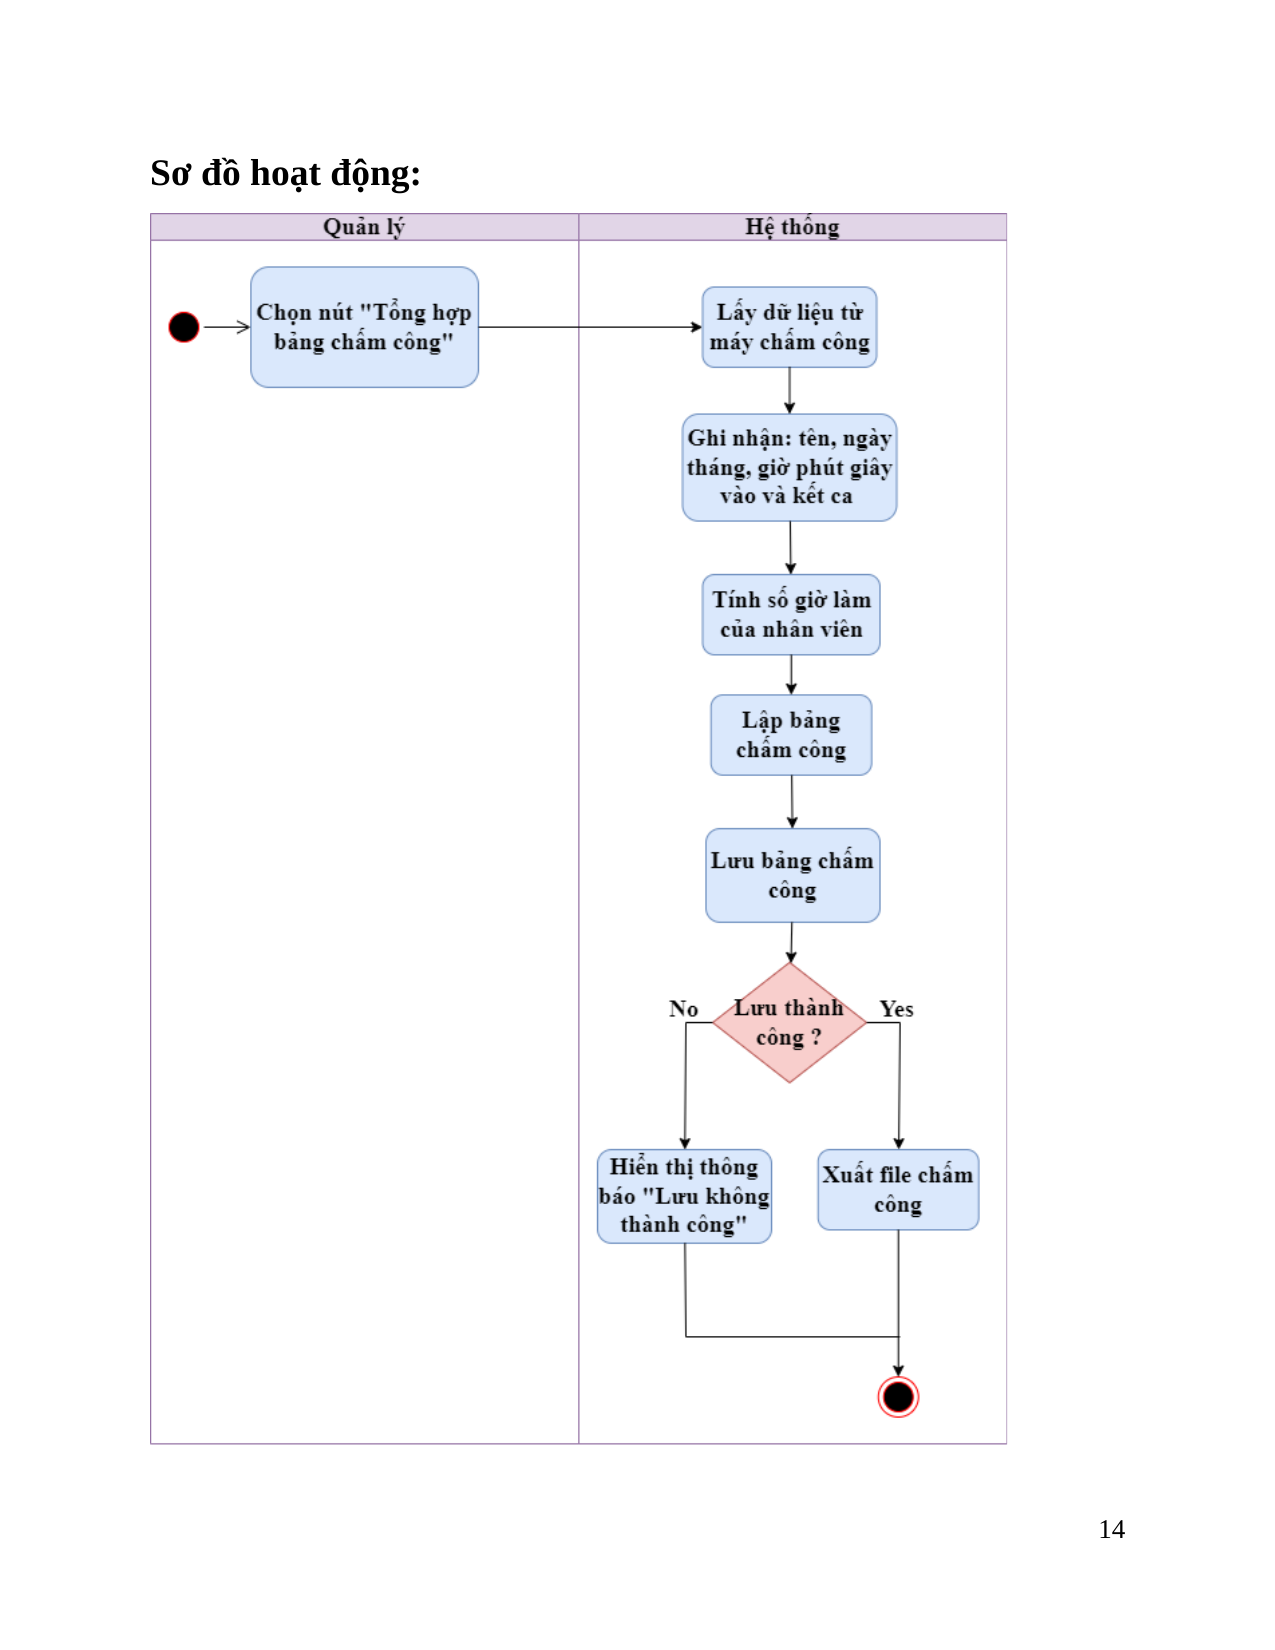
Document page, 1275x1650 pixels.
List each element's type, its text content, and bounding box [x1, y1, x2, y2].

picture [150, 213, 1008, 1446]
text Sơ đồ hoạt động: [150, 150, 1125, 193]
